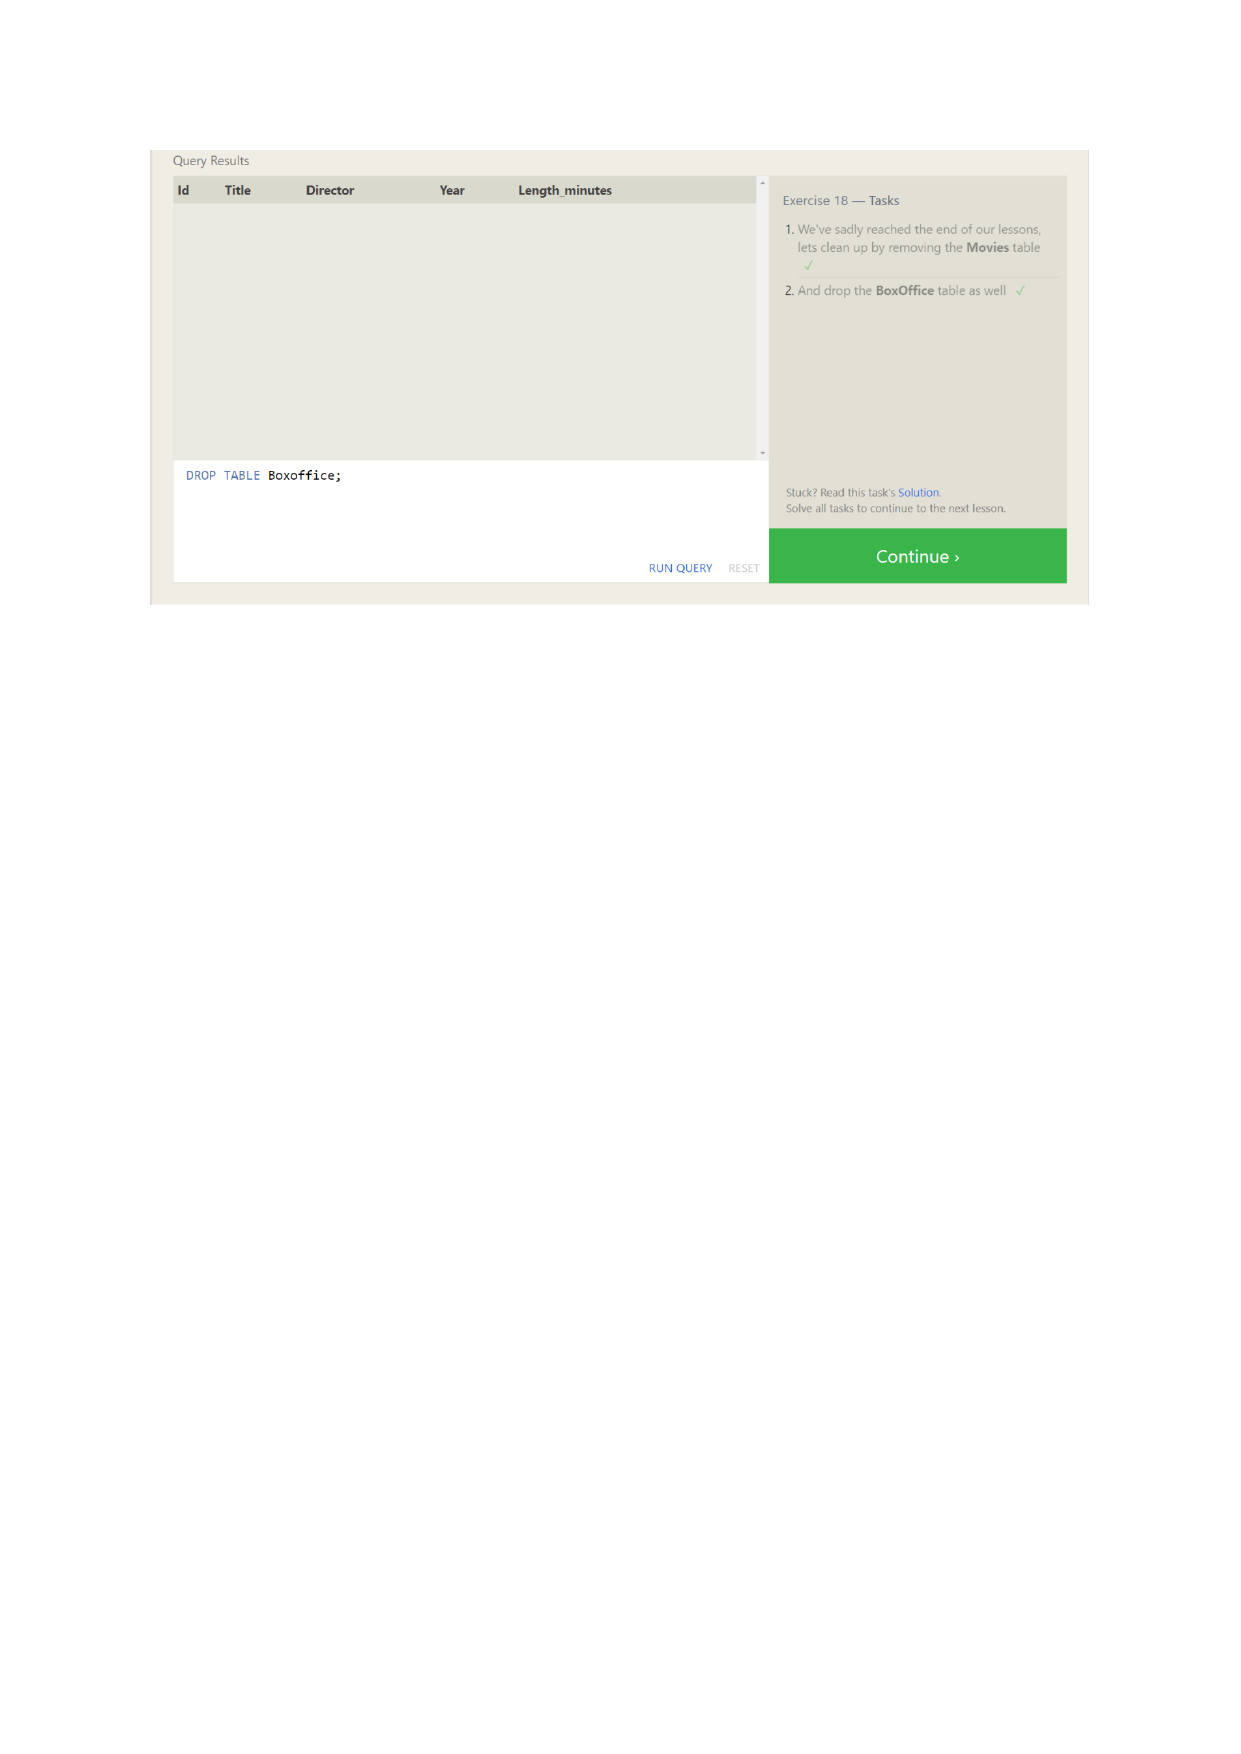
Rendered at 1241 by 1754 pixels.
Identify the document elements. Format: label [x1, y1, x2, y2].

picture [150, 150, 1089, 605]
